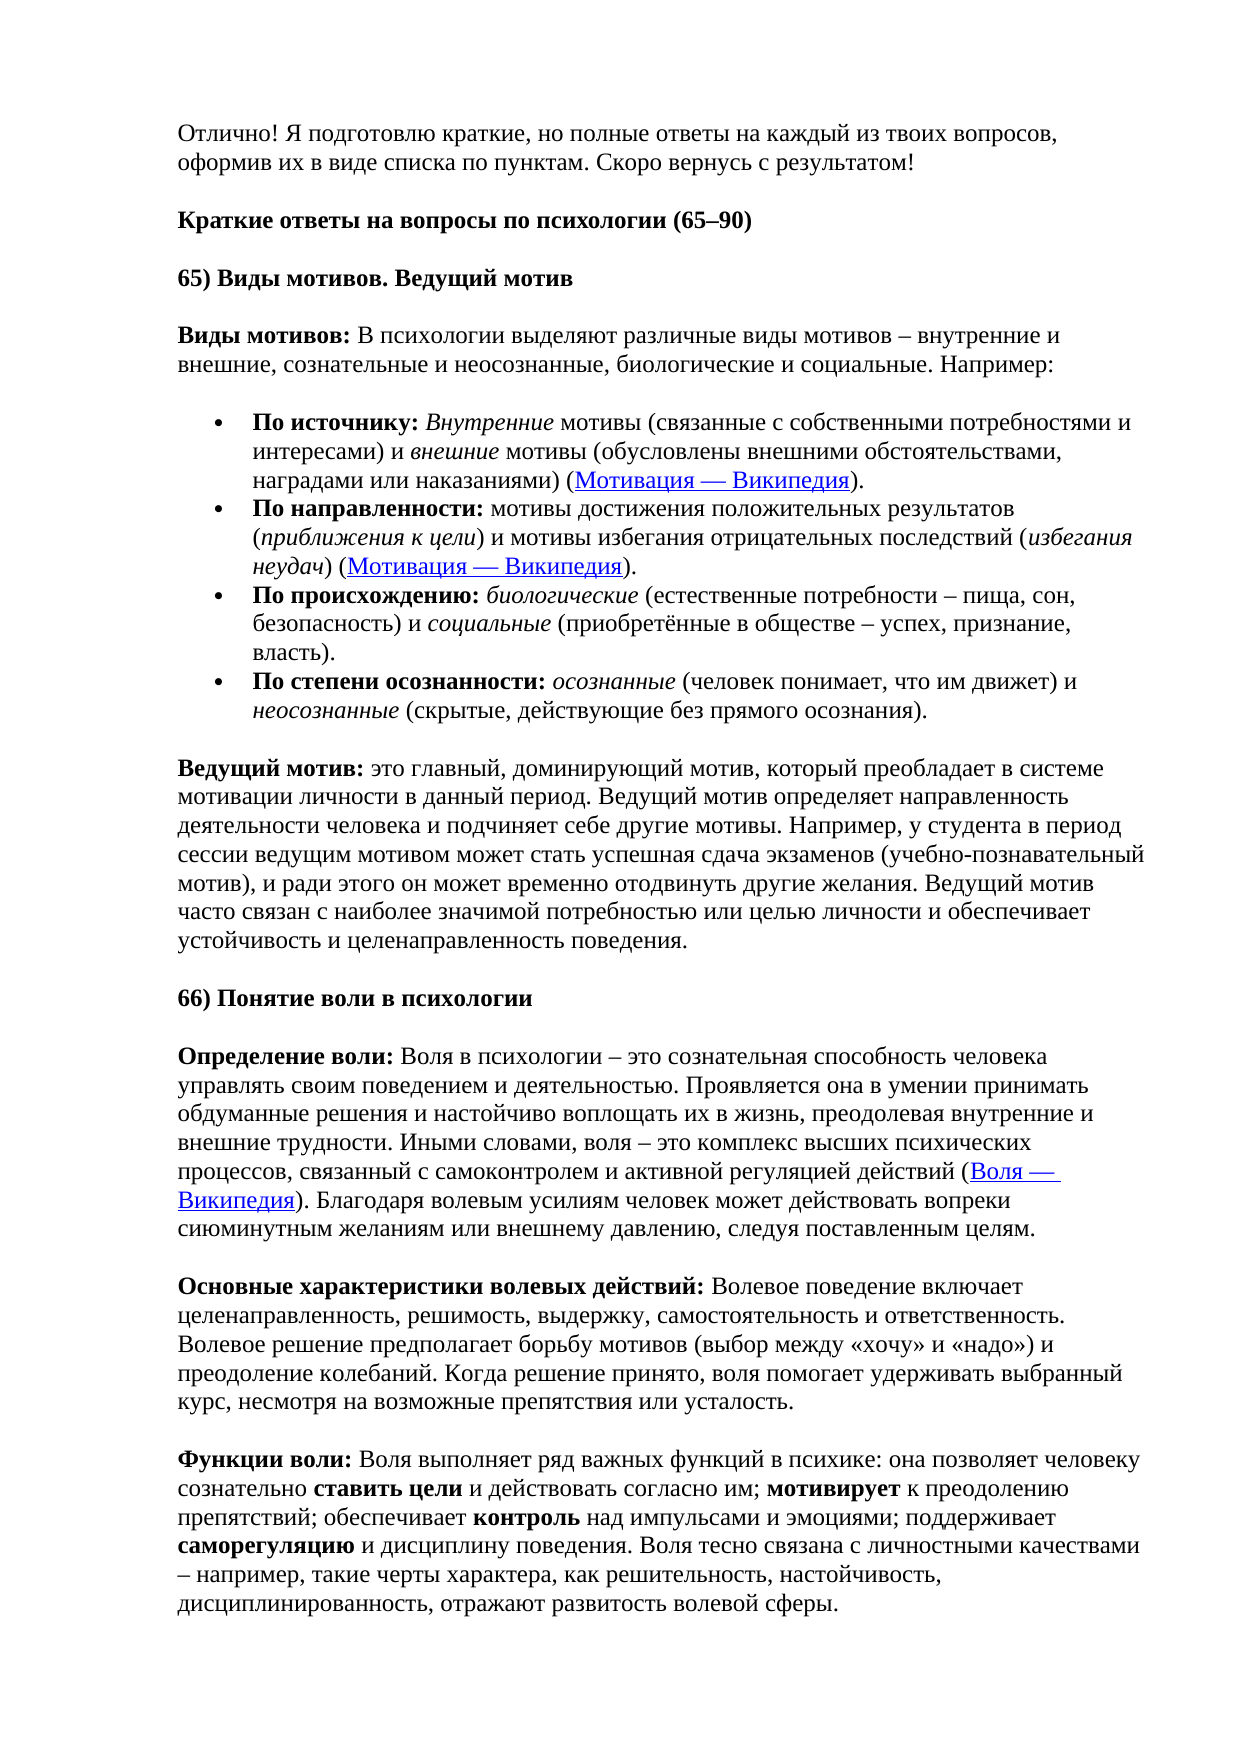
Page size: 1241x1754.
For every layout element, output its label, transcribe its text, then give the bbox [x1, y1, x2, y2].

list По направленности: мотивы достижения положительных результатов (приближения к цели) и мотивы избегания отрицательных последствий (избегания неудач) (Мотивация — Википедия). [215, 493, 1152, 580]
list По степени осознанности: осознанные (человек понимает, что им движет) и неосознанные (скрытые, действующие без прямого осознания). [215, 666, 1152, 723]
text Определение воли: Воля в психологии – это сознательная способность человека управлять своим поведением и деятельностью. Проявляется она в умении принимать обдуманные решения и настойчиво воплощать их в жизнь, преодолевая внутренние и внешние трудности. Иными словами, воля – это комплекс высших психических процессов, связанный с самоконтролем и активной регуляцией действий (Воля — Википедия). Благодаря волевым усилиям человек может действовать вопреки сиюминутным желаниям или внешнему давлению, следуя поставленным целям. [177, 1041, 1152, 1242]
text Основные характеристики волевых действий: Волевое поведение включает целенаправленность, решимость, выдержку, самостоятельность и ответственность. Волевое решение предполагает борьбу мотивов (выбор между «хочу» и «надо») и преодоление колебаний. Когда решение принято, воля помогает удерживать выбранный курс, несмотря на возможные препятствия или усталость. [177, 1271, 1152, 1415]
list По источнику: Внутренние мотивы (связанные с собственными потребностями и интересами) и внешние мотивы (обусловлены внешними обстоятельствами, наградами или наказаниями) (Мотивация — Википедия). [215, 407, 1152, 493]
text 65) Виды мотивов. Ведущий мотив [177, 263, 1152, 291]
list По происхождению: биологические (естественные потребности – пища, сон, безопасность) и социальные (приобретённые в обществе – успех, признание, власть). [215, 580, 1152, 666]
text Функции воли: Воля выполняет ряд важных функций в психике: она позволяет человеку сознательно ставить цели и действовать согласно им; мотивирует к преодолению препятствий; обеспечивает контроль над импульсами и эмоциями; поддерживает саморегуляцию и дисциплину поведения. Воля тесно связана с личностными качествами – например, такие черты характера, как решительность, настойчивость, дисциплинированность, отражают развитость волевой сферы. [177, 1444, 1152, 1617]
text Отлично! Я подготовлю краткие, но полные ответы на каждый из твоих вопросов, оформив их в виде списка по пунктам. Скоро вернусь с результатом! [177, 118, 1152, 176]
text Виды мотивов: В психологии выделяют различные виды мотивов – внутренние и внешние, сознательные и неосознанные, биологические и социальные. Например: [177, 321, 1152, 378]
text Краткие ответы на вопросы по психологии (65–90) [177, 205, 1152, 233]
text Ведущий мотив: это главный, доминирующий мотив, который преобладает в системе мотивации личности в данный период. Ведущий мотив определяет направленность деятельности человека и подчиняет себе другие мотивы. Например, у студента в период сессии ведущим мотивом может стать успешная сдача экзаменов (учебно-познавательный мотив), и ради этого он может временно отодвинуть другие желания. Ведущий мотив часто связан с наиболее значимой потребностью или целью личности и обеспечивает устойчивость и целенаправленность поведения. [177, 753, 1152, 954]
text 66) Понятие воли в психологии [177, 983, 1152, 1012]
